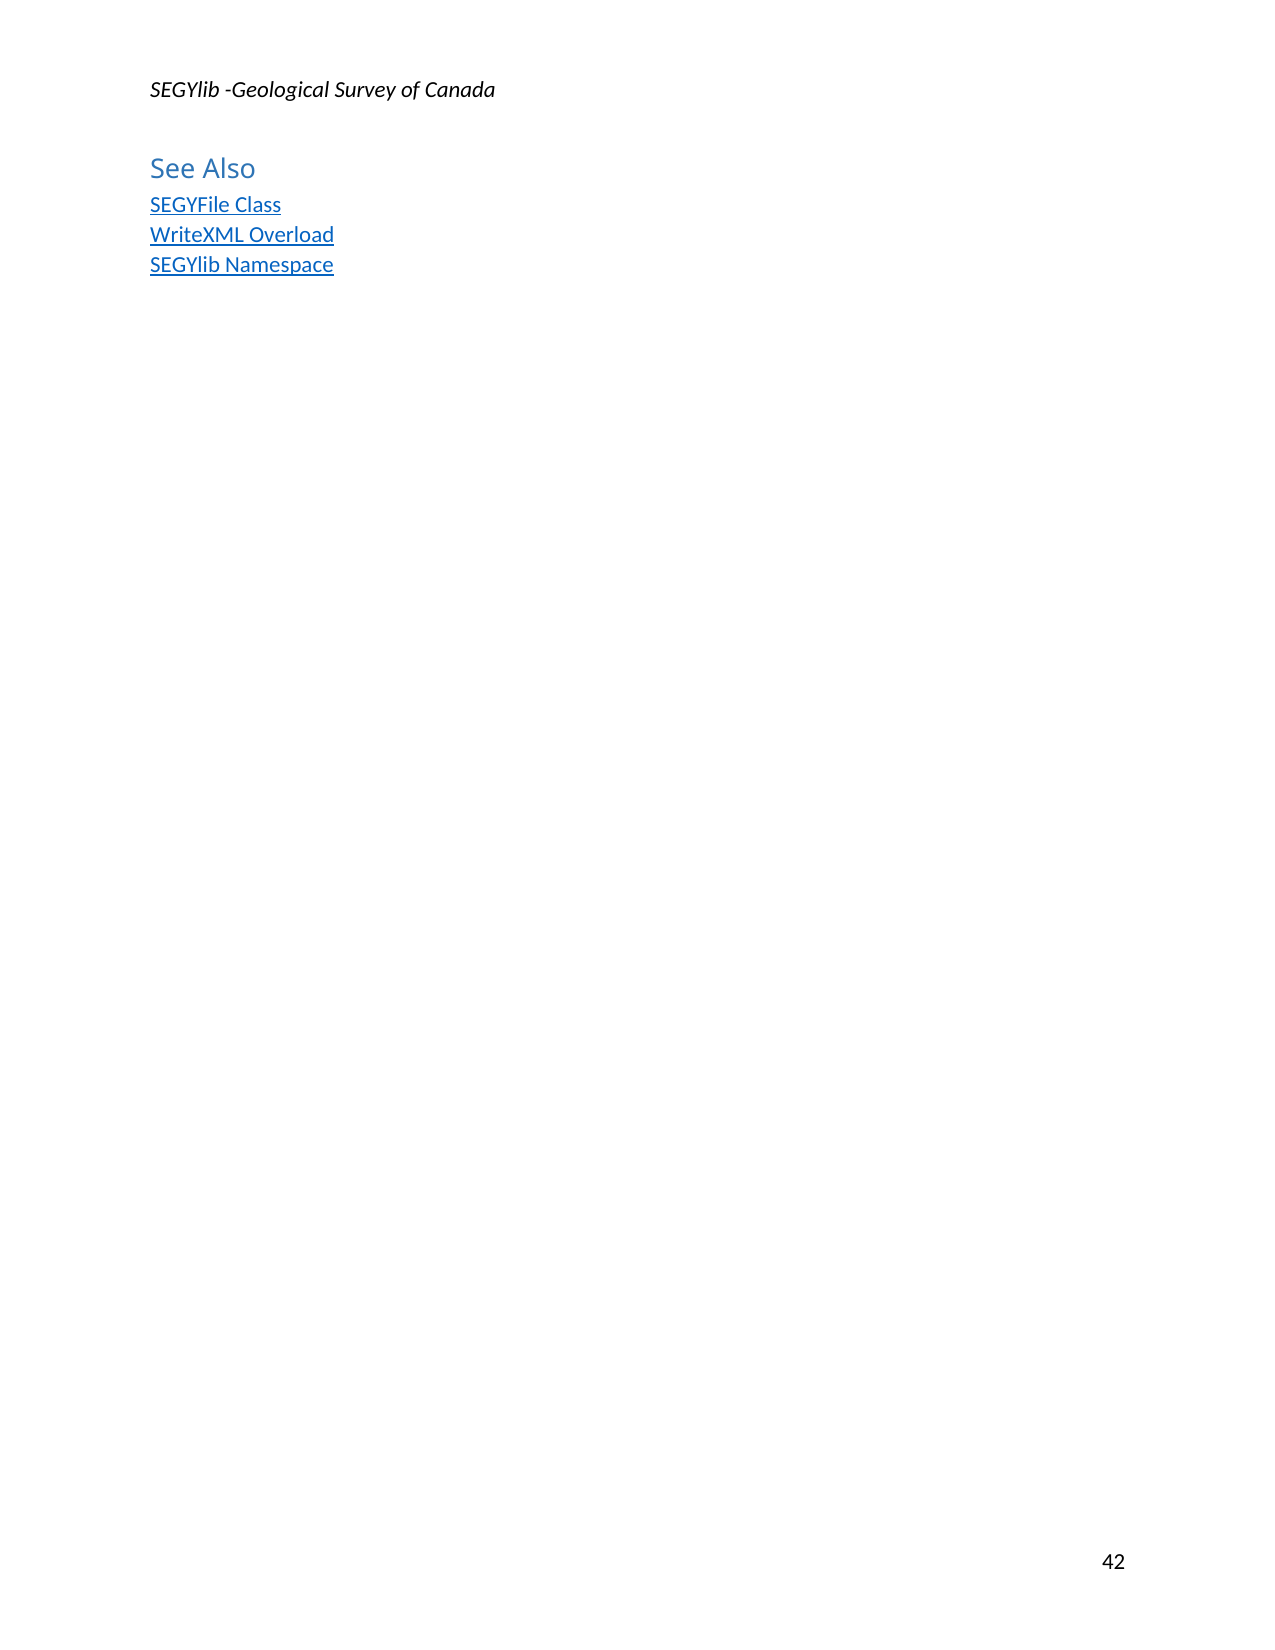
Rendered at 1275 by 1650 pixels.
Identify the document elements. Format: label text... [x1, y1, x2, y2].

text WriteXML Overload [150, 220, 1125, 248]
text SEGYlib Namespace [150, 250, 1125, 278]
subtitle See Also [150, 150, 1125, 187]
text SEGYFile Class [150, 190, 1125, 218]
